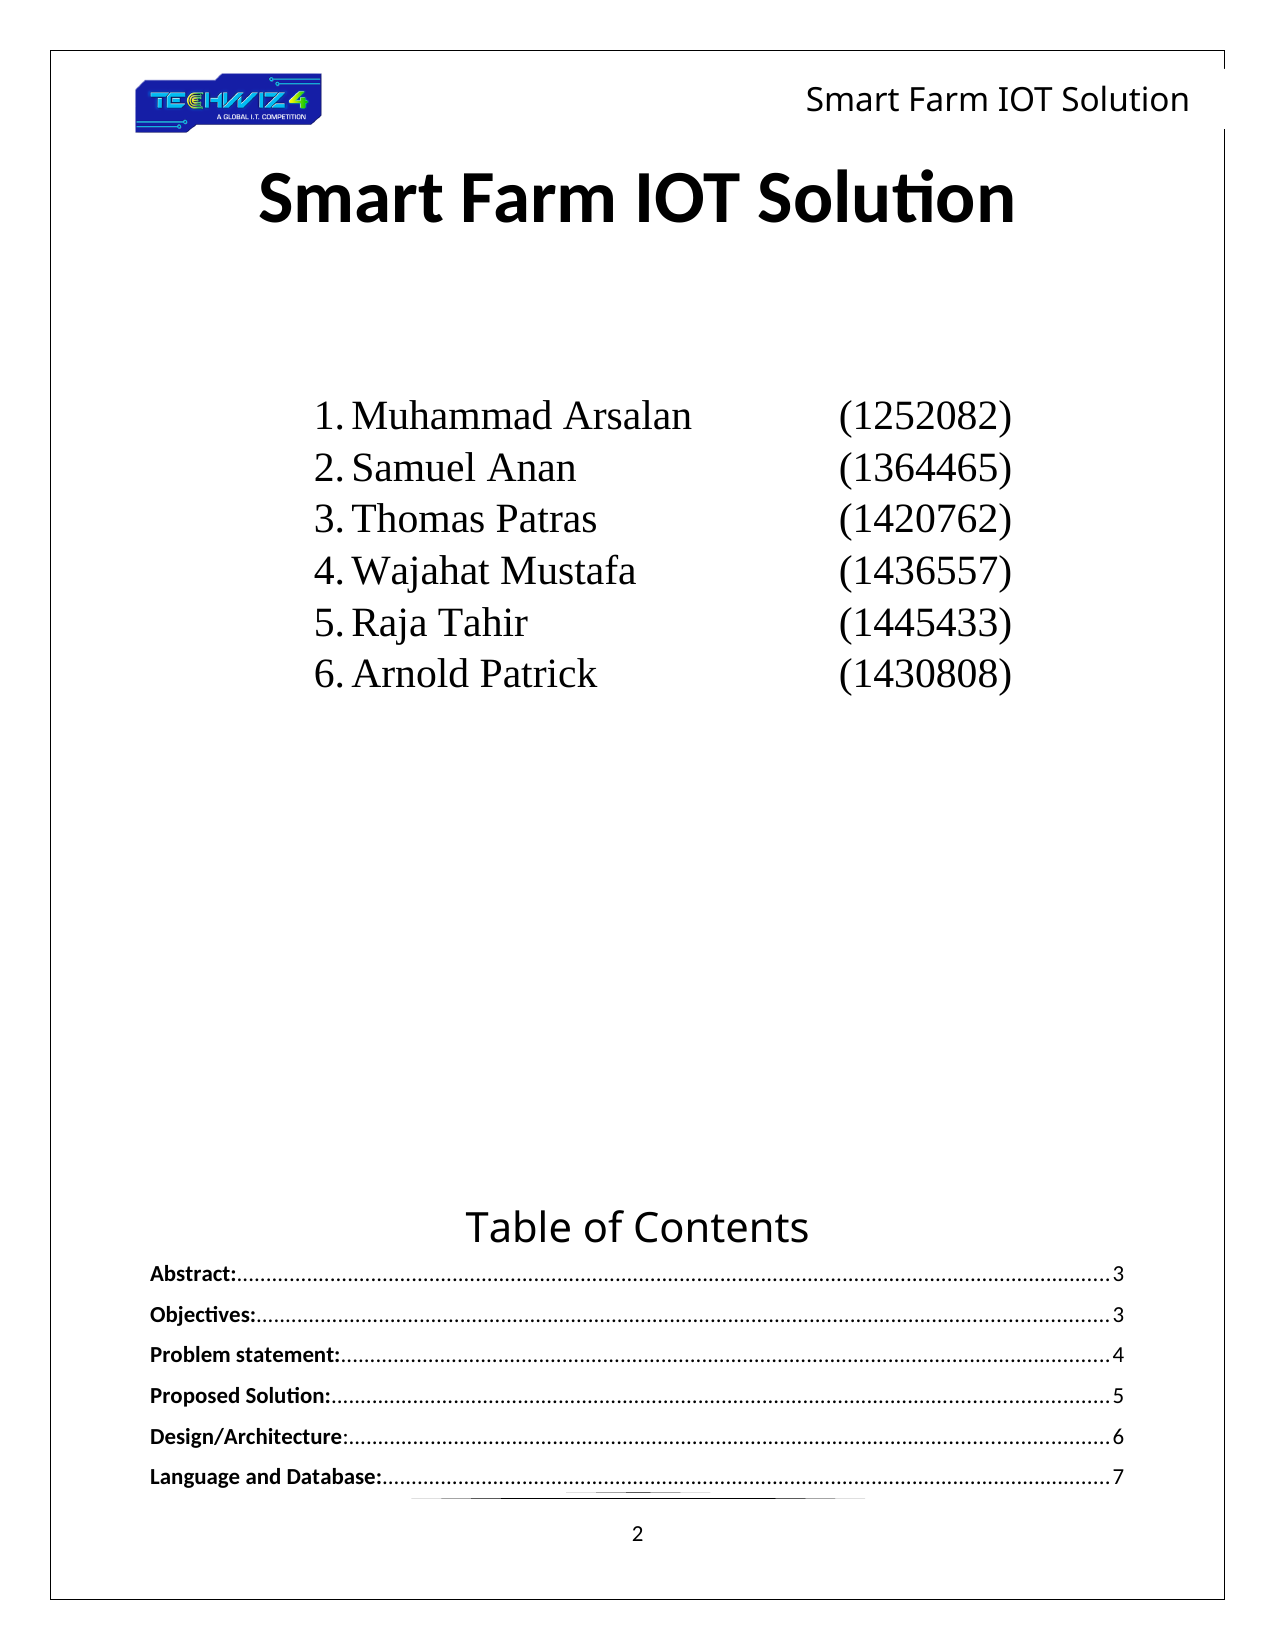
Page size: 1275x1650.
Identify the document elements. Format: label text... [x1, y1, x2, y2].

text Smart Farm IOT Solution [150, 150, 1125, 242]
picture [155, 65, 231, 140]
